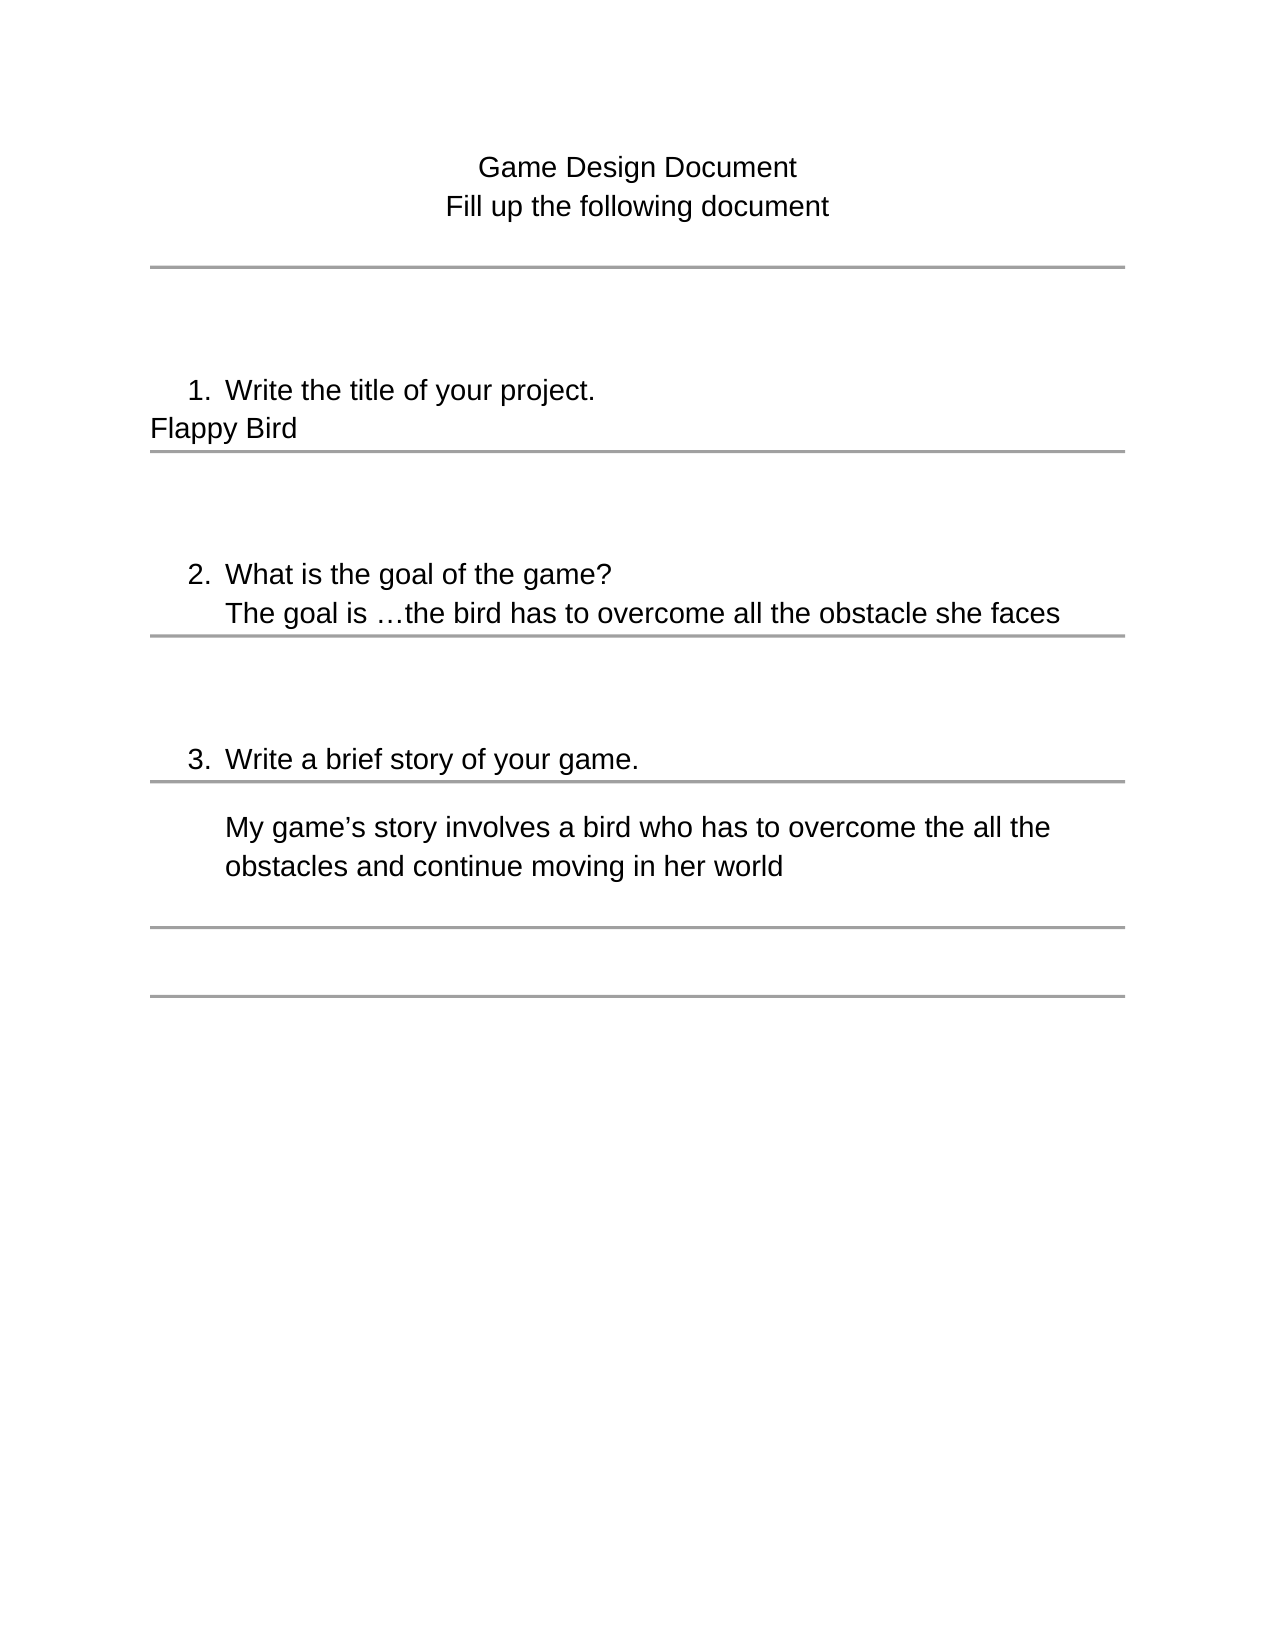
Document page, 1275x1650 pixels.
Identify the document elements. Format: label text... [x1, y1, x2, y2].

text Fill up the following document [150, 188, 1125, 222]
text My game’s story involves a bird who has to overcome the all the obstacles and continue moving in her world [225, 810, 1125, 882]
list What is the goal of the game? [187, 557, 1125, 591]
list Write the title of your project. [187, 373, 1125, 406]
text Game Design Document [150, 150, 1125, 183]
list Write a brief story of your game. [187, 742, 1125, 775]
text Flappy Bird [150, 411, 1125, 445]
text The goal is …the bird has to overcome all the obstacle she faces [225, 596, 1125, 629]
